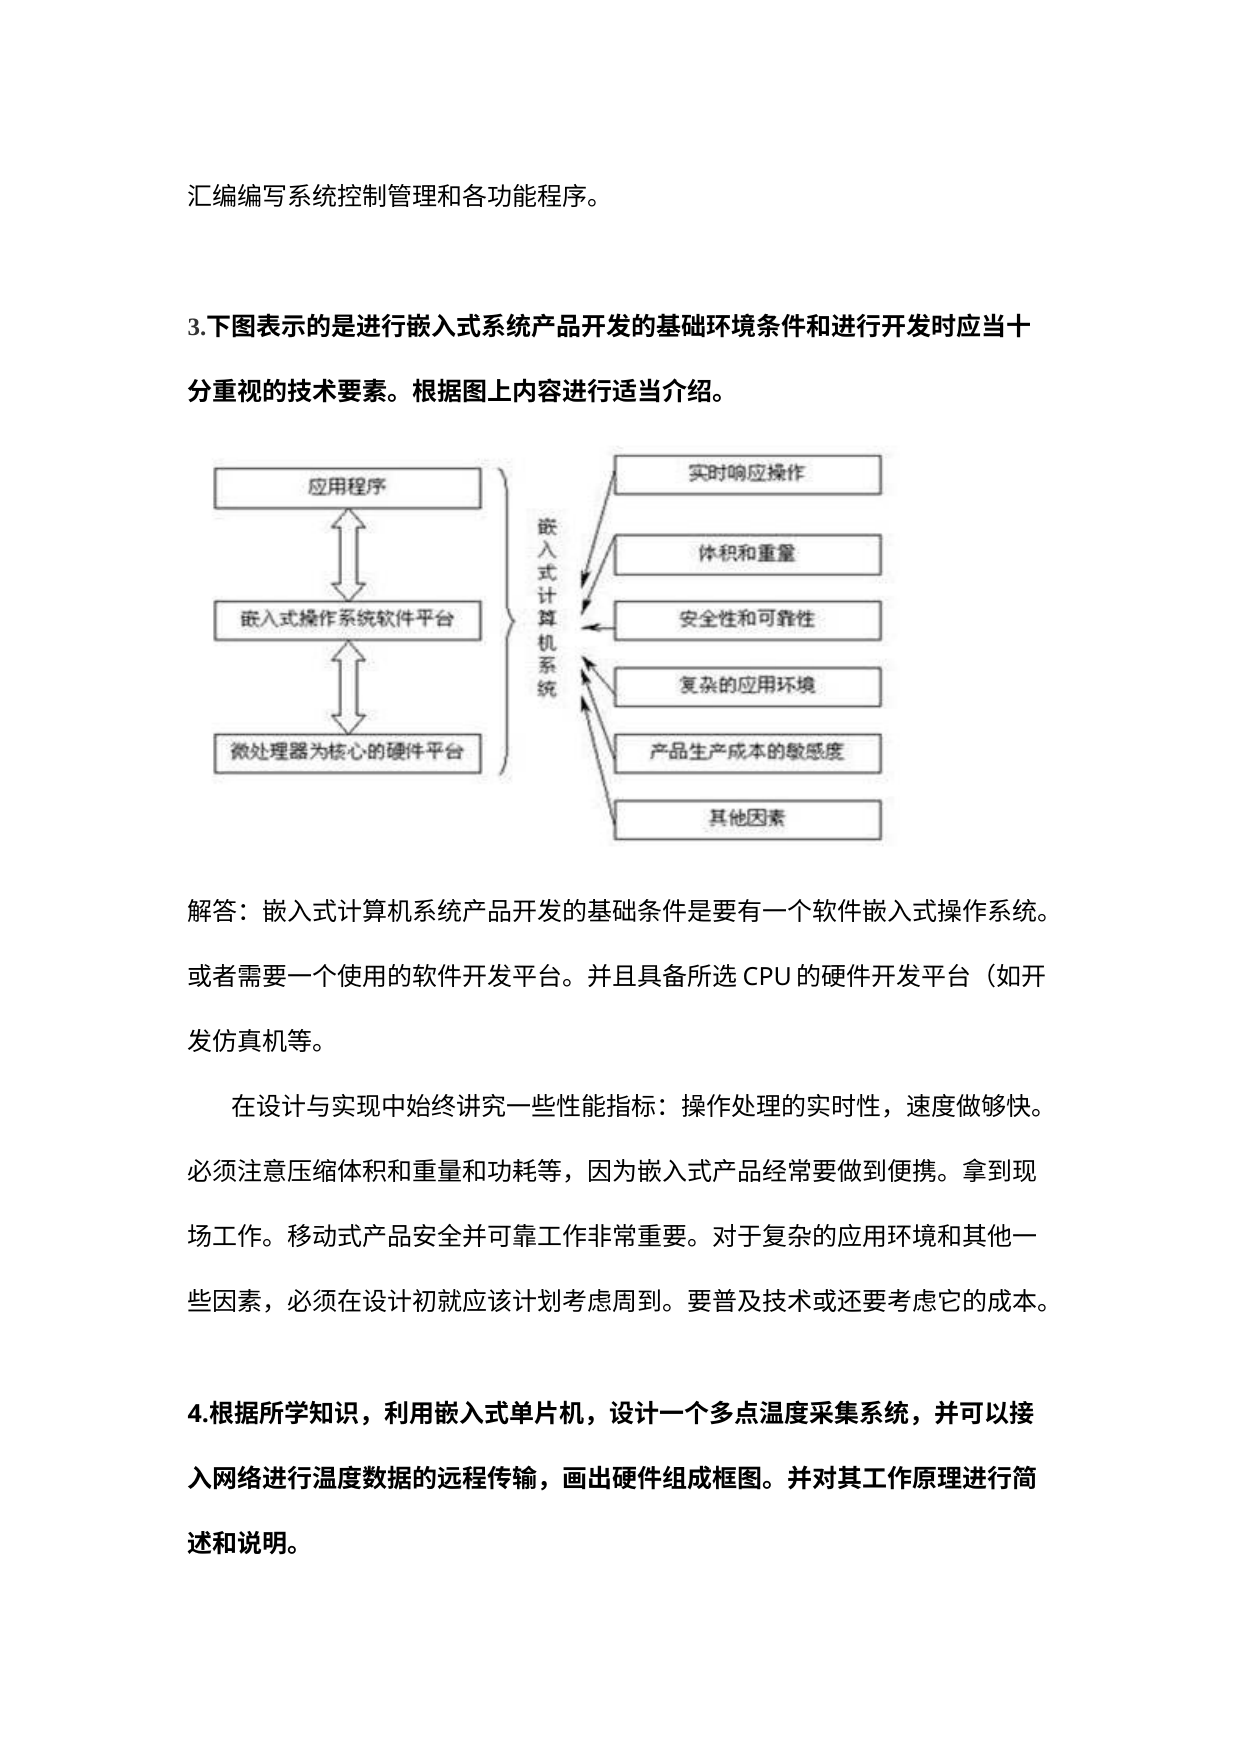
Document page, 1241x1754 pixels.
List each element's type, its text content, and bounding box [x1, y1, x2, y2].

text 在设计与实现中始终讲究一些性能指标：操作处理的实时性，速度做够快。 [187, 1072, 1053, 1137]
text 3.下图表示的是进行嵌入式系统产品开发的基础环境条件和进行开发时应当十分重视的技术要素。根据图上内容进行适当介绍。 [187, 292, 1053, 422]
text 4.根据所学知识，利用嵌入式单片机，设计一个多点温度采集系统，并可以接入网络进行温度数据的远程传输，画出硬件组成框图。并对其工作原理进行简述和说明。 [187, 1379, 1053, 1574]
text 解答：嵌入式计算机系统产品开发的基础条件是要有一个软件嵌入式操作系统。或者需要一个使用的软件开发平台。并且具备所选CPU的硬件开发平台（如开发仿真机等。 [187, 877, 1053, 1072]
picture [187, 422, 901, 867]
text 必须注意压缩体积和重量和功耗等，因为嵌入式产品经常要做到便携。拿到现场工作。移动式产品安全并可靠工作非常重要。对于复杂的应用环境和其他一些因素，必须在设计初就应该计划考虑周到。要普及技术或还要考虑它的成本。 [187, 1137, 1053, 1332]
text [187, 162, 1053, 227]
